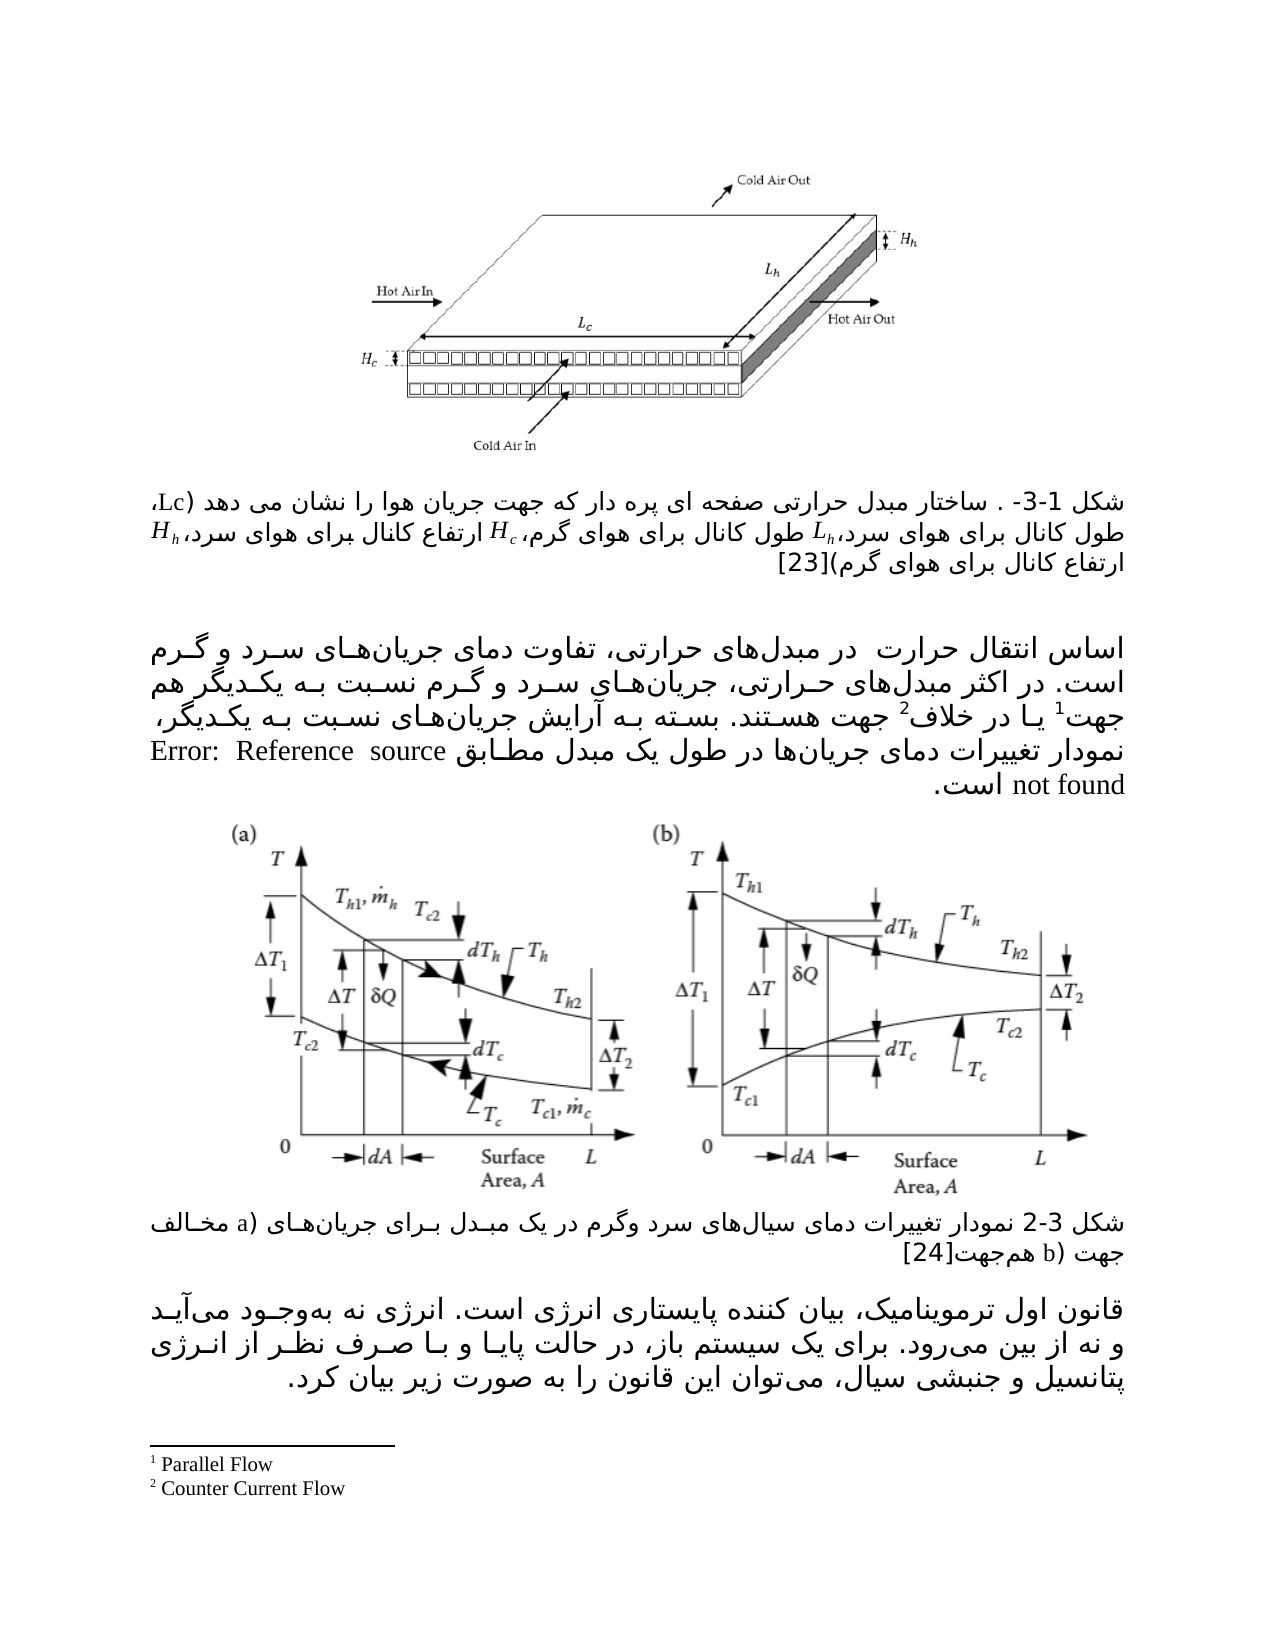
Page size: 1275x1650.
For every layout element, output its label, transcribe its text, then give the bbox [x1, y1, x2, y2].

text شکل 1-3- . ساختار مبدل حرارتی صفحه ای پره دار که جهت جریان هوا را نشان می دهد (Lc، طول کانال برای هوای سرد، طول کانال برای هوای گرم، ارتفاع کانال برای هوای سرد، ارتفاع کانال برای هوای گرم)[23] [150, 487, 1125, 577]
text شکل ‏3-2 نمودار تغییرات دمای سیال‌های سرد وگرم در یک مبدل برای جریان‌های (a مخالف جهت (b هم‌جهت[24] [150, 1208, 1125, 1267]
picture [222, 813, 1096, 1209]
picture [323, 150, 951, 459]
text قانون اول ترموینامیک، بیان کننده پایستاری انرژی است. انرژی نه به‌وجود می‌آید و نه از بین می‌رود. برای یک سیستم باز، در حالت پایا و با صرف نظر از انرژی پتانسیل و جنبشی سیال، می‌توان این قانون را به صورت زیر بیان کرد. [150, 1292, 1125, 1394]
